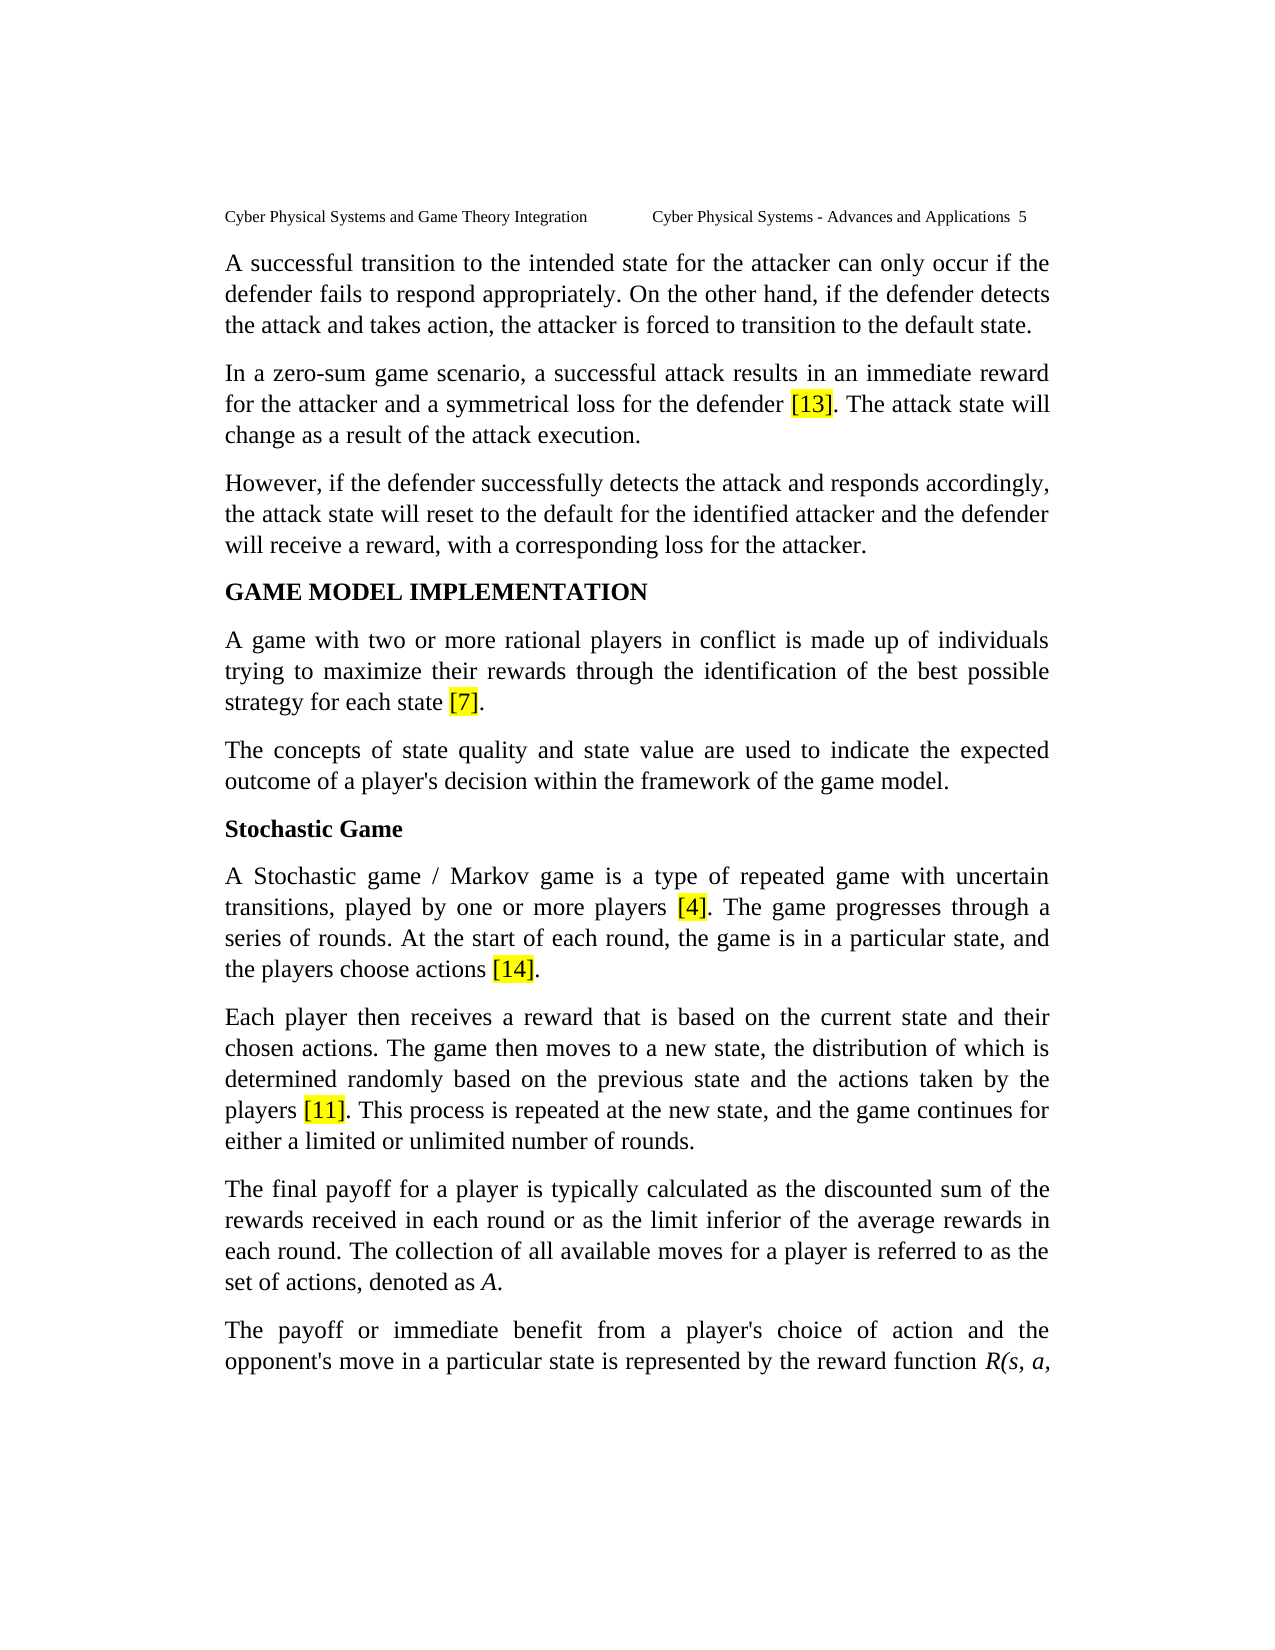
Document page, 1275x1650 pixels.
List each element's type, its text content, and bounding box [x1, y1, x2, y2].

text The final payoff for a player is typically calculated as the discounted sum of the rewards received in each round or as the limit inferior of the average rewards in each round. The collection of all available moves for a player is referred to as the set of actions, denoted as A. [224, 1174, 1051, 1296]
text Each player then receives a reward that is based on the current state and their chosen actions. The game then moves to a new state, the distribution of which is determined randomly based on the previous state and the actions taken by the players [11]. This process is repeated at the new state, and the game continues for either a limited or unlimited number of rounds. [224, 1002, 1051, 1155]
text A game with two or more rational players in conflict is made up of individuals trying to maximize their rewards through the identification of the best possible strategy for each state [7]. [224, 625, 1051, 716]
text A successful transition to the intended state for the attacker can only occur if the defender fails to respond appropriately. On the other hand, if the defender detects the attack and takes action, the attacker is forced to transition to the default state. [224, 248, 1051, 339]
text A Stochastic game / Markov game is a type of repeated game with uncertain transitions, played by one or more players [4]. The game progresses through a series of rounds. At the start of each round, the game is in a particular state, and the players choose actions [14]. [224, 861, 1051, 983]
text In a zero-sum game scenario, a successful attack results in an immediate reward for the attacker and a symmetrical loss for the defender [13]. The attack state will change as a result of the attack execution. [224, 358, 1051, 449]
text The concepts of state quality and state value are used to indicate the expected outcome of a player's decision within the framework of the game model. [224, 735, 1051, 795]
text However, if the defender successfully detects the attack and responds accordingly, the attack state will reset to the default for the identified attacker and the defender will receive a reward, with a corresponding loss for the attacker. [224, 468, 1051, 558]
text Stochastic Game [224, 814, 1051, 842]
text GAME MODEL IMPLEMENTATION [224, 577, 1051, 606]
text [224, 1315, 1051, 1375]
